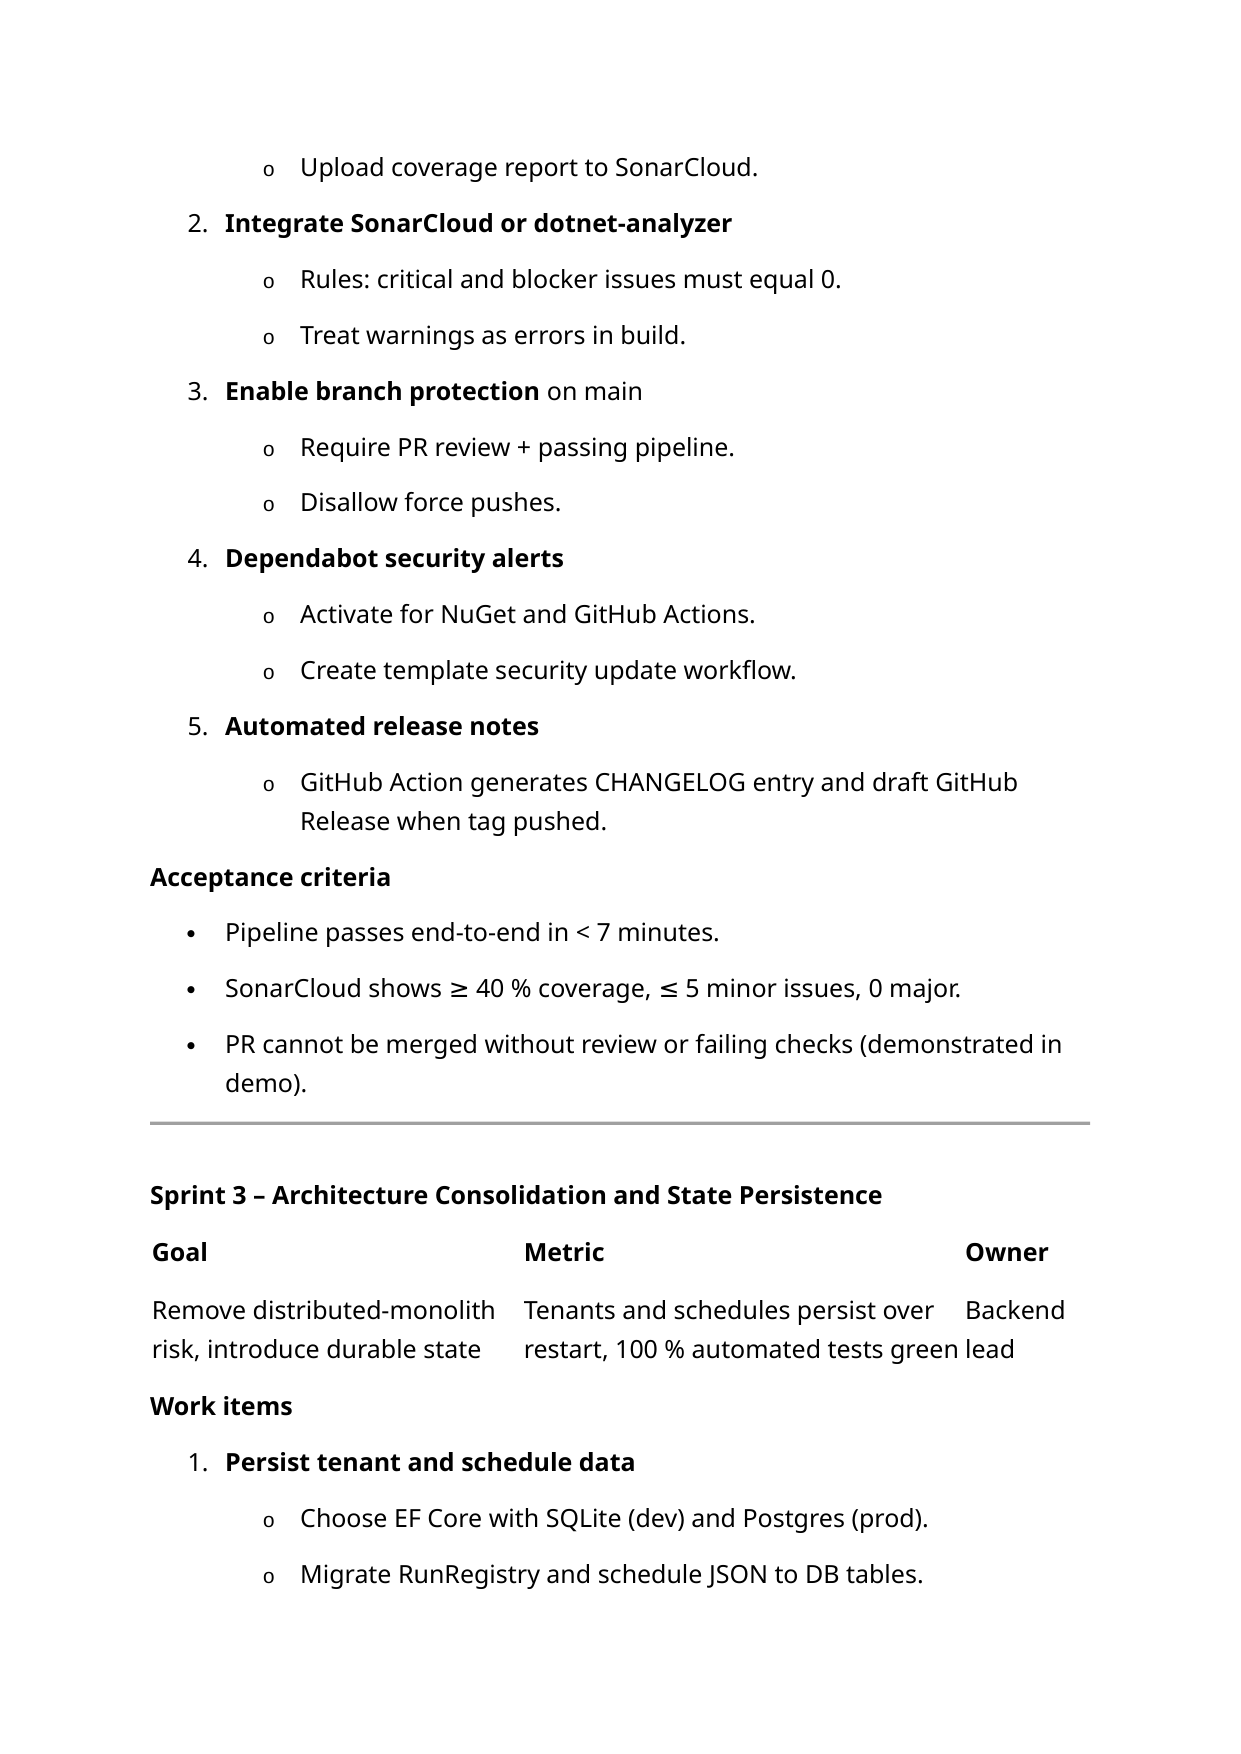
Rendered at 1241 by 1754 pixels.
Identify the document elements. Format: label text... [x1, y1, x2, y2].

list Disallow force pushes. [262, 485, 1090, 519]
table_header Owner [963, 1233, 1090, 1291]
text Sprint 3 – Architecture Consolidation and State Persistence [150, 1177, 1090, 1212]
list Rules: critical and blocker issues must equal 0. [262, 262, 1090, 296]
list Create template security update workflow. [262, 652, 1090, 687]
list Upload coverage report to SonarCloud. [262, 150, 1090, 184]
table_header Goal [150, 1233, 522, 1291]
list SonarCloud shows ≥ 40 % coverage, ≤ 5 minor issues, 0 major. [187, 971, 1090, 1005]
list Require PR review + passing pipeline. [262, 429, 1090, 463]
list Integrate SonarCloud or dotnet-analyzer [187, 206, 1090, 240]
list Choose EF Core with SQLite (dev) and Postgres (prod). [262, 1500, 1090, 1534]
list Enable branch protection on main [187, 373, 1090, 407]
table_header Metric [522, 1233, 963, 1291]
text Work items [150, 1389, 1090, 1423]
table_cell Remove distributed-monolith risk, introduce durable state [150, 1291, 522, 1389]
list GitHub Action generates CHANGELOG entry and draft GitHub Release when tag pushed. [262, 764, 1090, 837]
list Persist tenant and schedule data [187, 1444, 1090, 1479]
list Pipeline passes end-to-end in < 7 minutes. [187, 915, 1090, 949]
text Acceptance criteria [150, 859, 1090, 893]
list Automated release notes [187, 708, 1090, 742]
list PR cannot be merged without review or failing checks (demonstrated in demo). [187, 1027, 1090, 1100]
list Dependabot security alerts [187, 541, 1090, 575]
list Treat warnings as errors in build. [262, 317, 1090, 352]
list Activate for NuGet and GitHub Actions. [262, 597, 1090, 631]
table_cell Backend lead [963, 1291, 1090, 1389]
table_cell Tenants and schedules persist over restart, 100 % automated tests green [522, 1291, 963, 1389]
list Migrate RunRegistry and schedule JSON to DB tables. [262, 1556, 1090, 1590]
